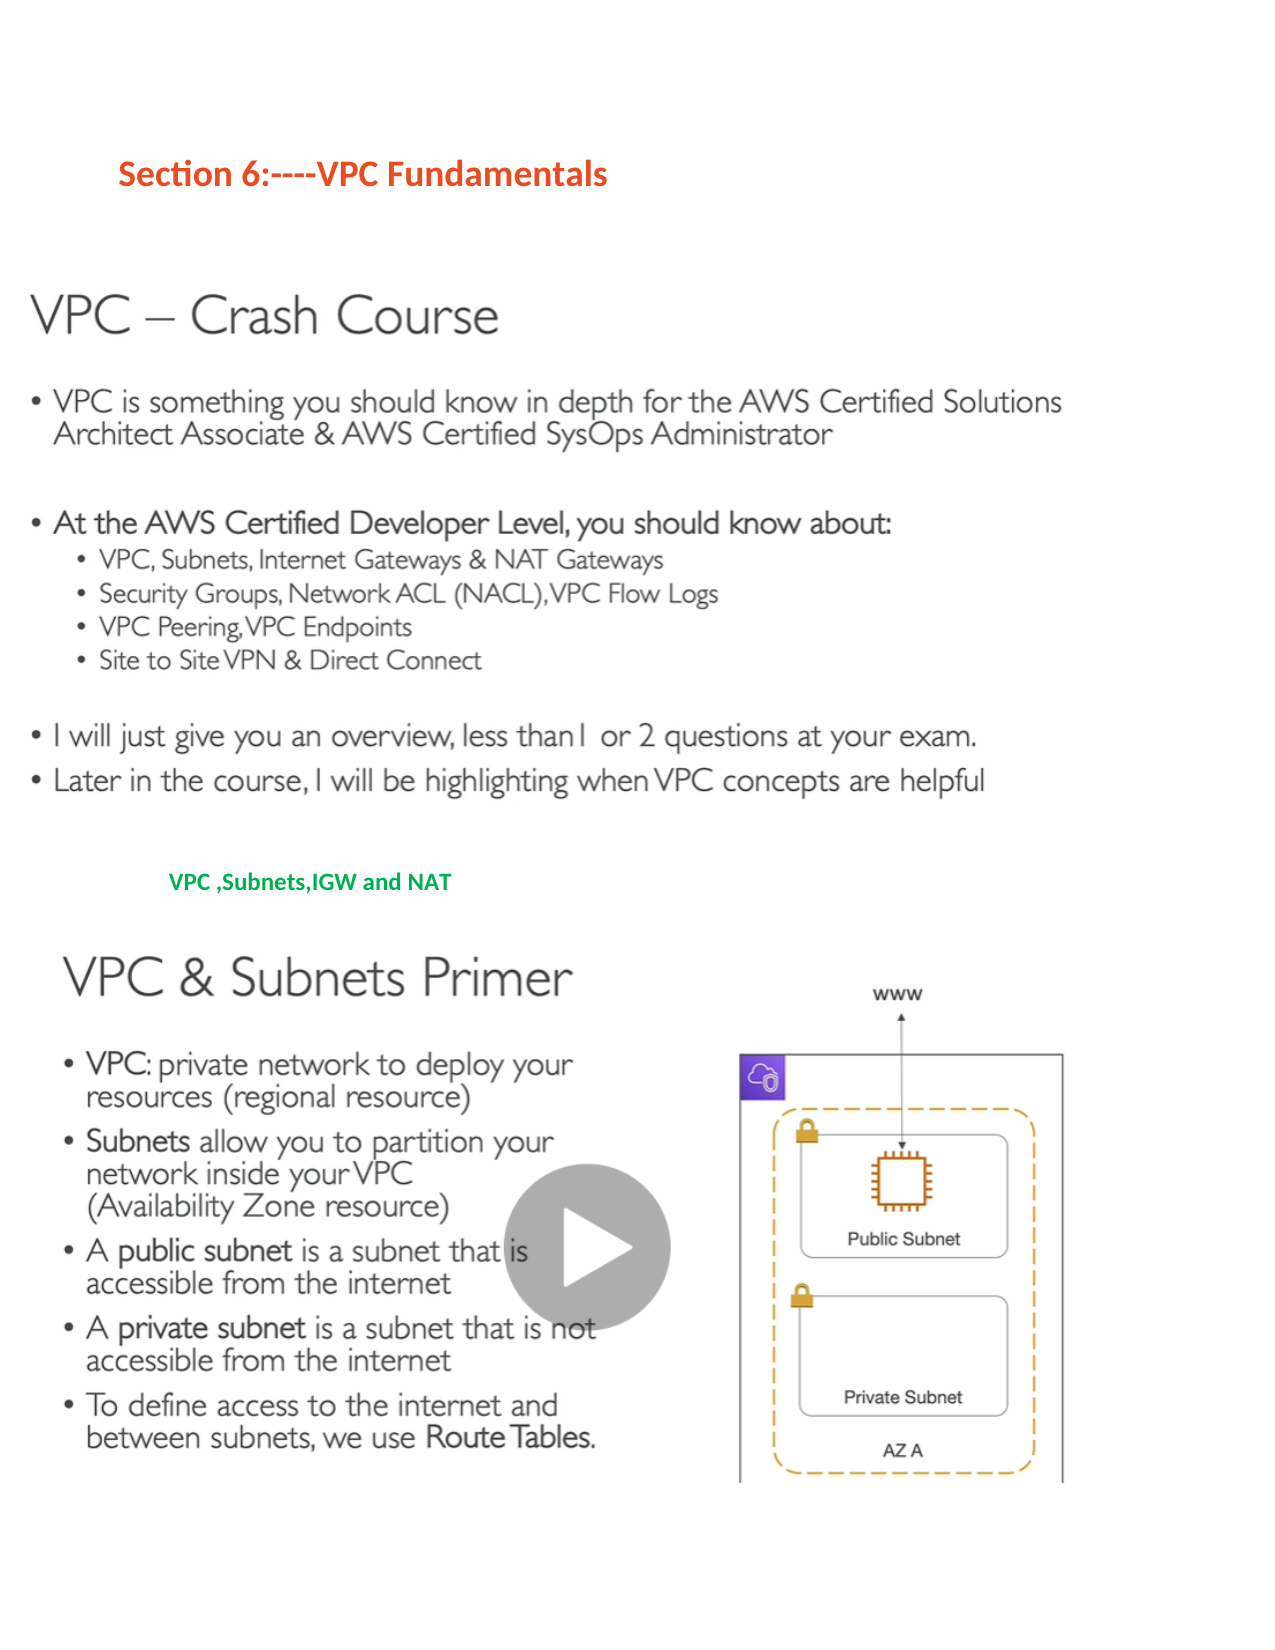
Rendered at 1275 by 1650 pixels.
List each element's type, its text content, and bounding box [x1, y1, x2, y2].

text Section 6:----VPC Fundamentals [0, 150, 1125, 196]
picture [0, 926, 1125, 1483]
picture [0, 241, 1125, 820]
text VPC ,Subnets,IGW and NAT [169, 866, 1125, 896]
